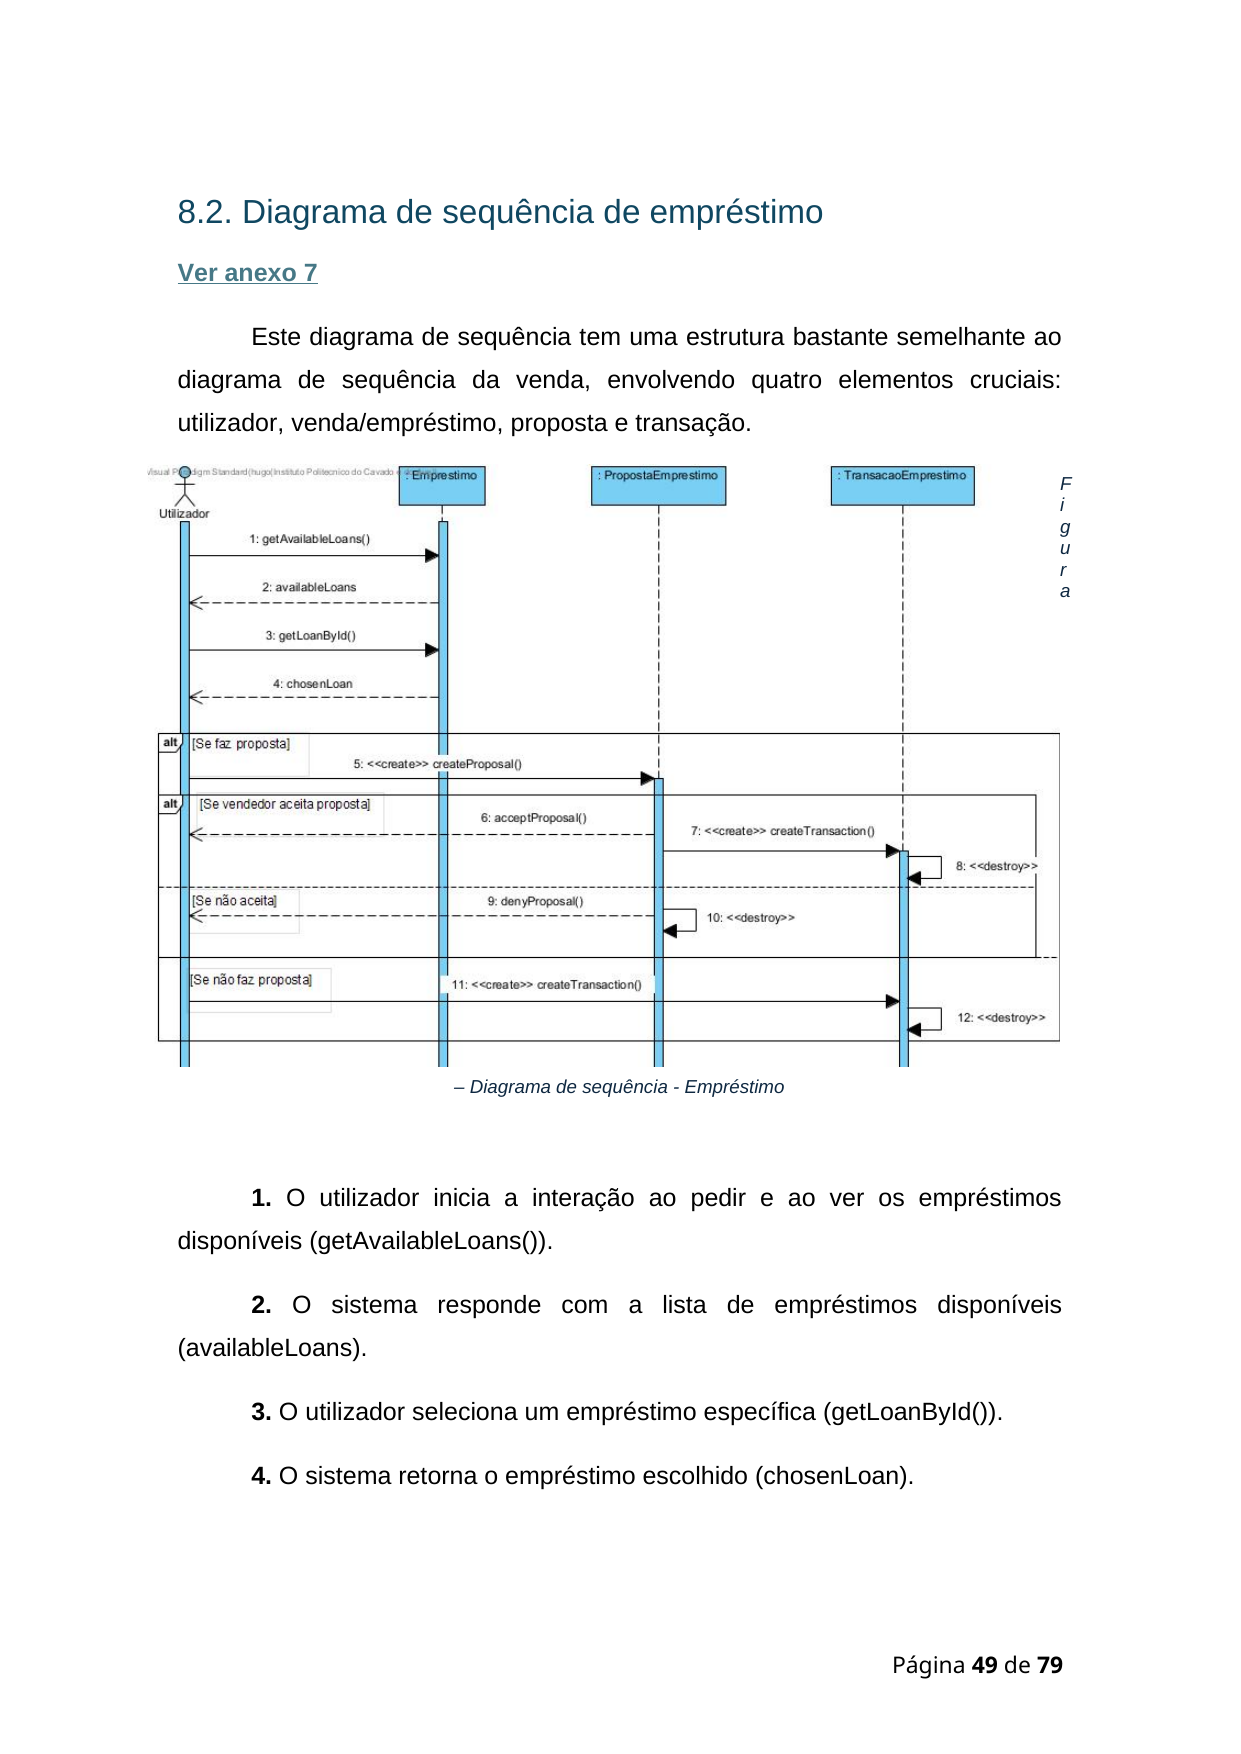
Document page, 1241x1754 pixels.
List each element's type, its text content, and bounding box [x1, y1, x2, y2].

text 1. O utilizador inicia a interação ao pedir e ao ver os empréstimos disponíveis (getAvailableLoans()). [177, 1182, 1063, 1254]
text 2. O sistema responde com a lista de empréstimos disponíveis (availableLoans). [177, 1289, 1063, 1361]
text Este diagrama de sequência tem uma estrutura bastante semelhante ao diagrama de sequência da venda, envolvendo quatro elementos cruciais: utilizador, venda/empréstimo, proposta e transação. [177, 322, 1063, 437]
text Figura 14 – Diagrama de sequência - Empréstimo [177, 597, 1063, 1098]
picture [147, 464, 1060, 1067]
text Ver anexo 7 [177, 258, 1063, 287]
subtitle 8.2. Diagrama de sequência de empréstimo [177, 192, 1063, 231]
text 3. O utilizador seleciona um empréstimo específica (getLoanById()). [177, 1397, 1063, 1425]
text 4. O sistema retorna o empréstimo escolhido (chosenLoan). [215, 1461, 1063, 1489]
